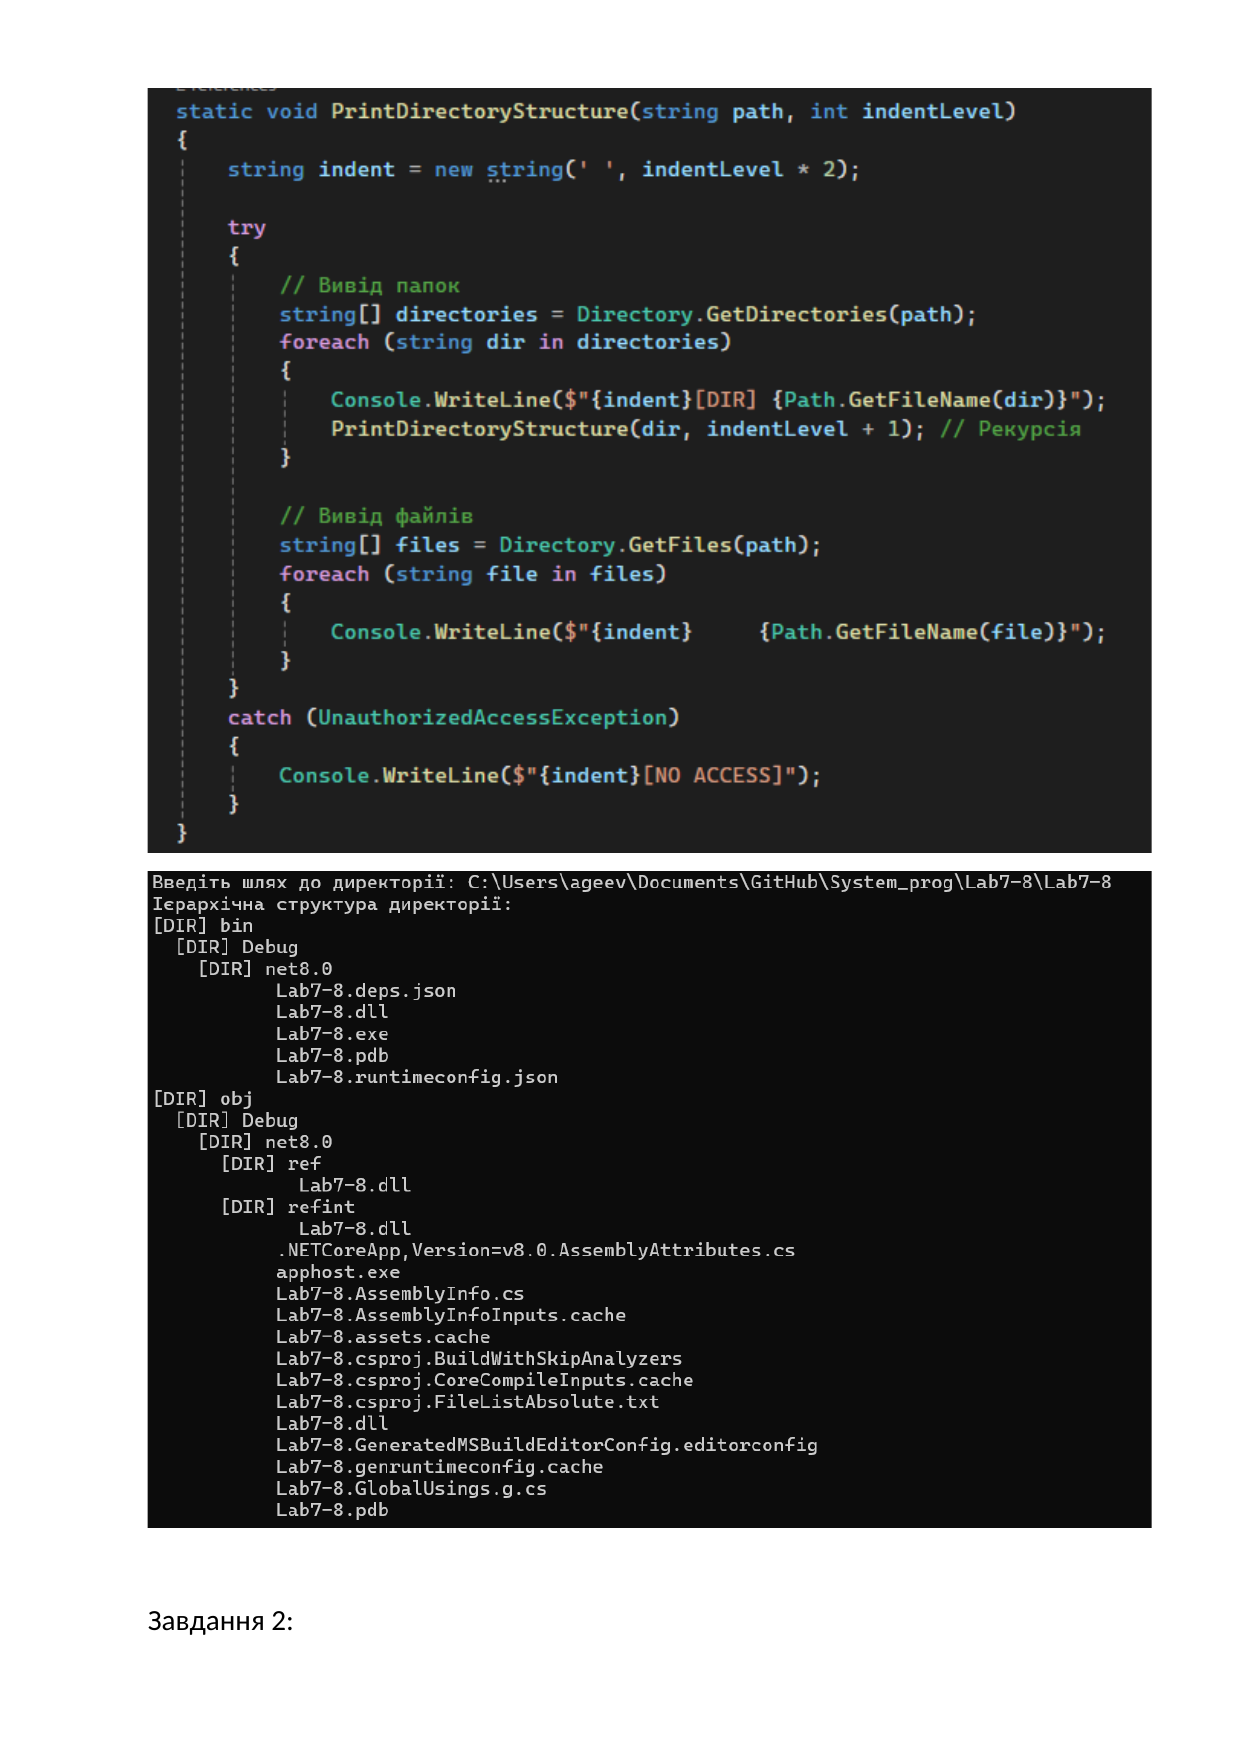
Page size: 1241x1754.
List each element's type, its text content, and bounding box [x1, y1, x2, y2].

text Завдання 2: [148, 1602, 1152, 1638]
picture [147, 88, 1152, 853]
picture [147, 871, 1152, 1528]
